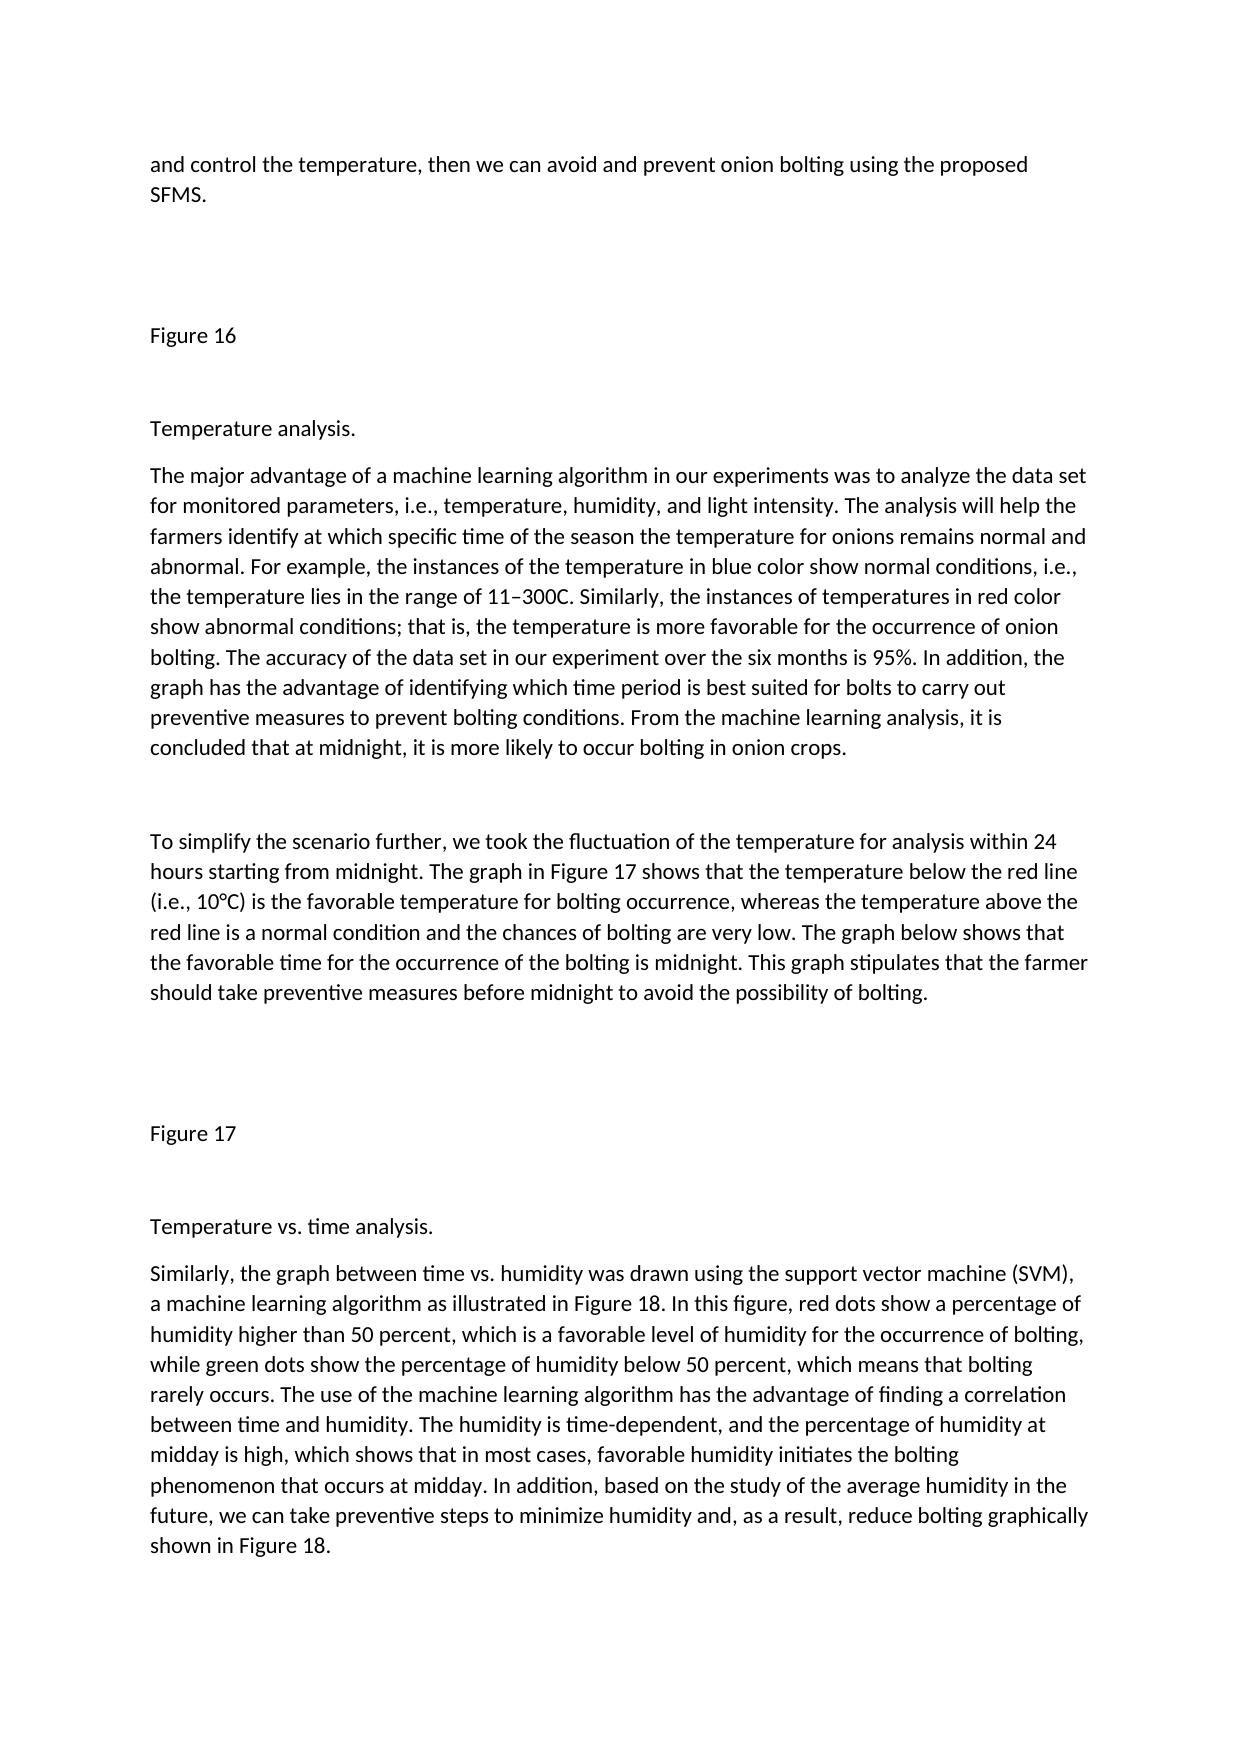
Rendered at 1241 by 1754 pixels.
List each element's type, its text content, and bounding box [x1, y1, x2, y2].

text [150, 150, 1090, 208]
text Similarly, the graph between time vs. humidity was drawn using the support vector machine (SVM), a machine learning algorithm as illustrated in Figure 18. In this figure, red dots show a percentage of humidity higher than 50 percent, which is a favorable level of humidity for the occurrence of bolting, while green dots show the percentage of humidity below 50 percent, which means that bolting rarely occurs. The use of the machine learning algorithm has the advantage of finding a correlation between time and humidity. The humidity is time-dependent, and the percentage of humidity at midday is high, which shows that in most cases, favorable humidity initiates the bolting phenomenon that occurs at midday. In addition, based on the study of the average humidity in the future, we can take preventive steps to minimize humidity and, as a result, reduce bolting graphically shown in Figure 18. [150, 1259, 1090, 1559]
text Figure 16 [150, 321, 1090, 349]
text The major advantage of a machine learning algorithm in our experiments was to analyze the data set for monitored parameters, i.e., temperature, humidity, and light intensity. The analysis will help the farmers identify at which specific time of the season the temperature for onions remains normal and abnormal. For example, the instances of the temperature in blue color show normal conditions, i.e., the temperature lies in the range of 11–300C. Similarly, the instances of temperatures in red color show abnormal conditions; that is, the temperature is more favorable for the occurrence of onion bolting. The accuracy of the data set in our experiment over the six months is 95%. In addition, the graph has the advantage of identifying which time period is best suited for bolts to carry out preventive measures to prevent bolting conditions. From the machine learning analysis, it is concluded that at midnight, it is more likely to occur bolting in onion crops. [150, 461, 1090, 761]
text To simplify the scenario further, we took the fluctuation of the temperature for analysis within 24 hours starting from midnight. The graph in Figure 17 shows that the temperature below the red line (i.e., 10°C) is the favorable temperature for bolting occurrence, whereas the temperature above the red line is a normal condition and the chances of bolting are very low. The graph below shows that the favorable time for the occurrence of the bolting is midnight. This graph stipulates that the farmer should take preventive measures before midnight to avoid the possibility of bolting. [150, 827, 1090, 1006]
text Figure 17 [150, 1119, 1090, 1147]
text Temperature analysis. [150, 414, 1090, 443]
text Temperature vs. time analysis. [150, 1212, 1090, 1241]
